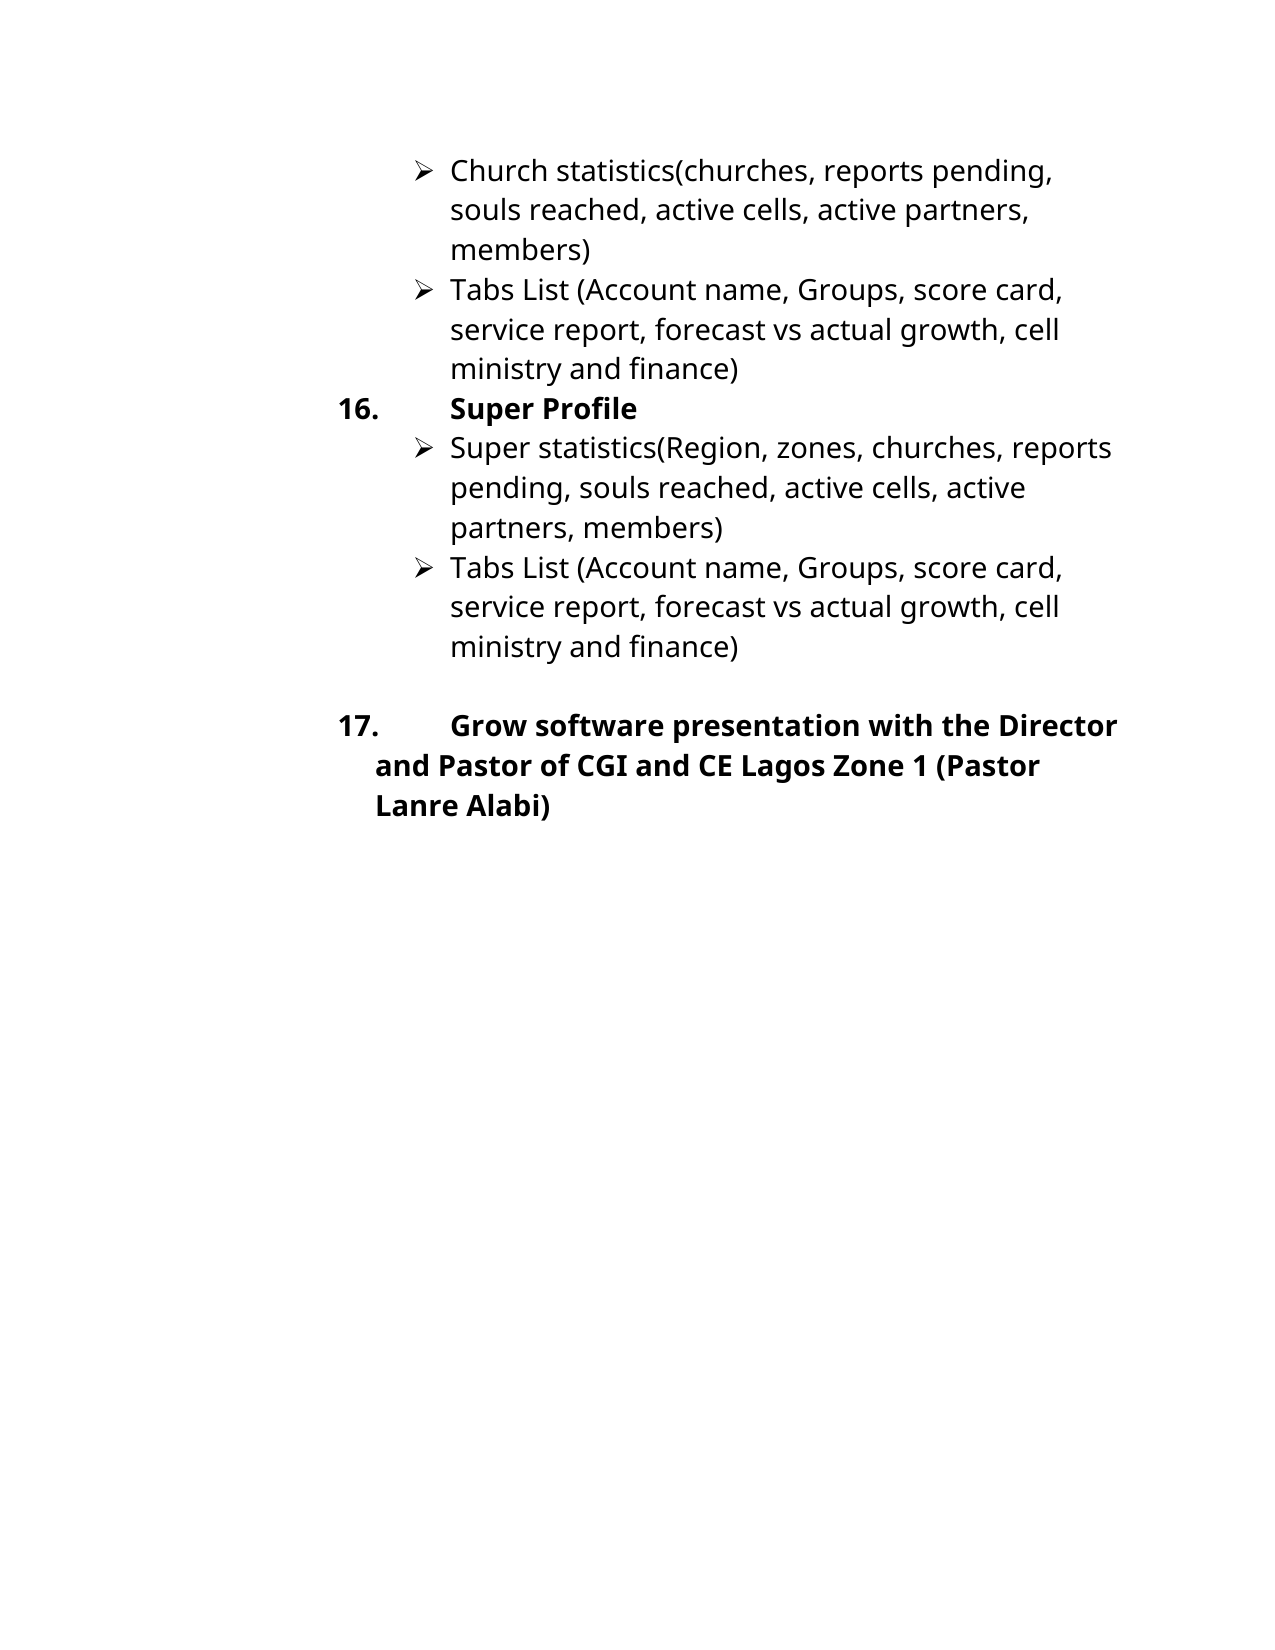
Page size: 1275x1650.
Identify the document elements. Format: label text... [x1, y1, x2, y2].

list Church statistics(churches, reports pending, souls reached, active cells, active partners, members) [412, 150, 1125, 269]
list Super Profile [337, 388, 1125, 428]
list Grow software presentation with the Director and Pastor of CGI and CE Lagos Zone 1 (Pastor Lanre Alabi) [337, 706, 1125, 825]
list Tabs List (Account name, Groups, score card, service report, forecast vs actual growth, cell ministry and finance) [412, 547, 1125, 666]
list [412, 269, 1125, 388]
list Super statistics(Region, zones, churches, reports pending, souls reached, active cells, active partners, members) [412, 428, 1125, 547]
